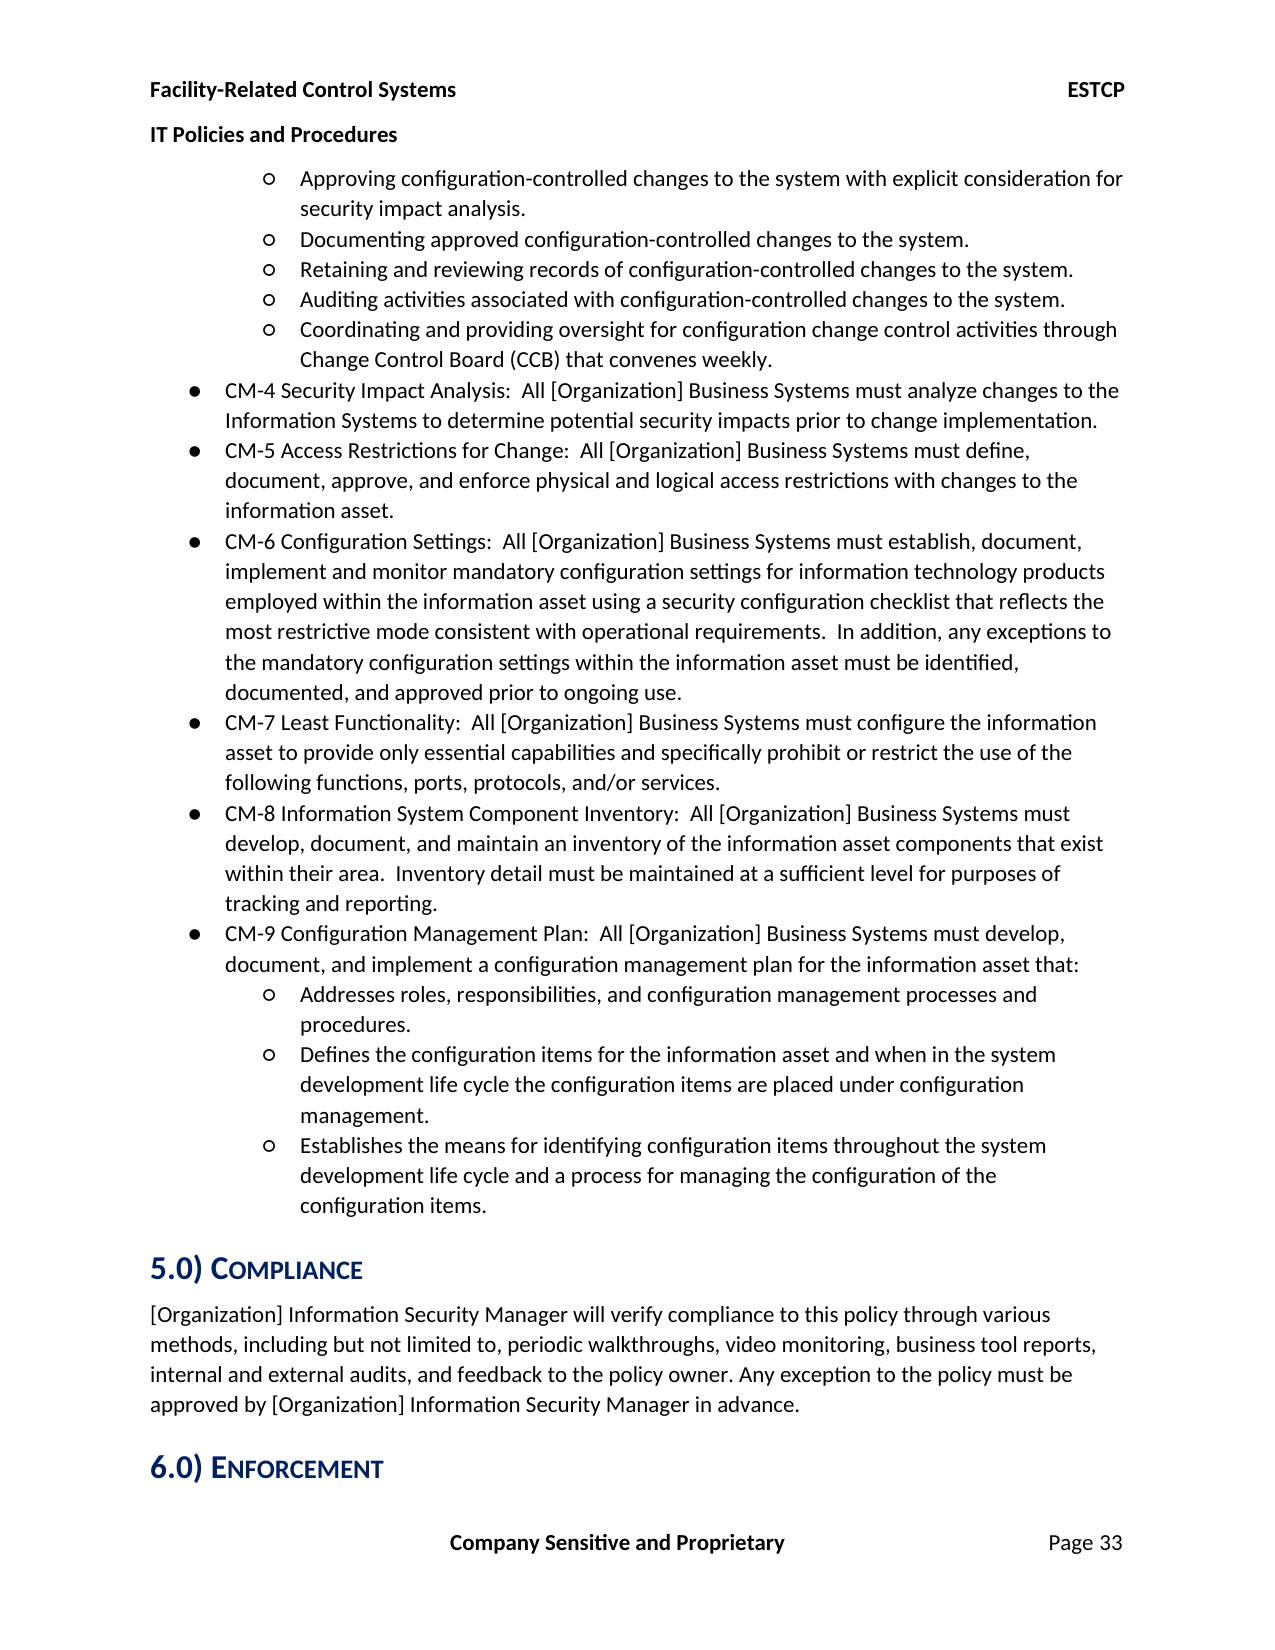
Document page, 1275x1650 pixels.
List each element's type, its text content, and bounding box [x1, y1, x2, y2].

list CM-5 Access Restrictions for Change: All [Organization] Business Systems must define, document, approve, and enforce physical and logical access restrictions with changes to the information asset. [188, 436, 1125, 525]
text [Organization] Information Security Manager will verify compliance to this policy through various methods, including but not limited to, periodic walkthroughs, video monitoring, business tool reports, internal and external audits, and feedback to the policy owner. Any exception to the policy must be approved by [Organization] Information Security Manager in advance. [150, 1300, 1125, 1418]
list Retaining and reviewing records of configuration-controlled changes to the system. [263, 255, 1125, 283]
subtitle 5.0) Compliance [150, 1247, 1125, 1287]
subtitle 6.0) Enforcement [150, 1446, 1125, 1486]
list CM-7 Least Functionality: All [Organization] Business Systems must configure the information asset to provide only essential capabilities and specifically prohibit or restrict the use of the following functions, ports, protocols, and/or services. [188, 708, 1125, 797]
list Establishes the means for identifying configuration items throughout the system development life cycle and a process for managing the configuration of the configuration items. [263, 1131, 1125, 1219]
list CM-9 Configuration Management Plan: All [Organization] Business Systems must develop, document, and implement a configuration management plan for the information asset that: [188, 919, 1125, 978]
list CM-4 Security Impact Analysis: All [Organization] Business Systems must analyze changes to the Information Systems to determine potential security impacts prior to change implementation. [188, 376, 1125, 434]
list CM-8 Information System Component Inventory: All [Organization] Business Systems must develop, document, and maintain an inventory of the information asset components that exist within their area. Inventory detail must be maintained at a sufficient level for purposes of tracking and reporting. [188, 799, 1125, 917]
list Approving configuration-controlled changes to the system with explicit consideration for security impact analysis. [263, 164, 1125, 223]
list Documenting approved configuration-controlled changes to the system. [263, 225, 1125, 253]
list Defines the configuration items for the information asset and when in the system development life cycle the configuration items are placed under configuration management. [263, 1040, 1125, 1129]
list Addresses roles, responsibilities, and configuration management processes and procedures. [263, 980, 1125, 1038]
list CM-6 Configuration Settings: All [Organization] Business Systems must establish, document, implement and monitor mandatory configuration settings for information technology products employed within the information asset using a security configuration checklist that reflects the most restrictive mode consistent with operational requirements. In addition, any exceptions to the mandatory configuration settings within the information asset must be identified, documented, and approved prior to ongoing use. [188, 527, 1125, 706]
list Auditing activities associated with configuration-controlled changes to the system. [263, 285, 1125, 313]
list Coordinating and providing oversight for configuration change control activities through Change Control Board (CCB) that convenes weekly. [263, 315, 1125, 374]
